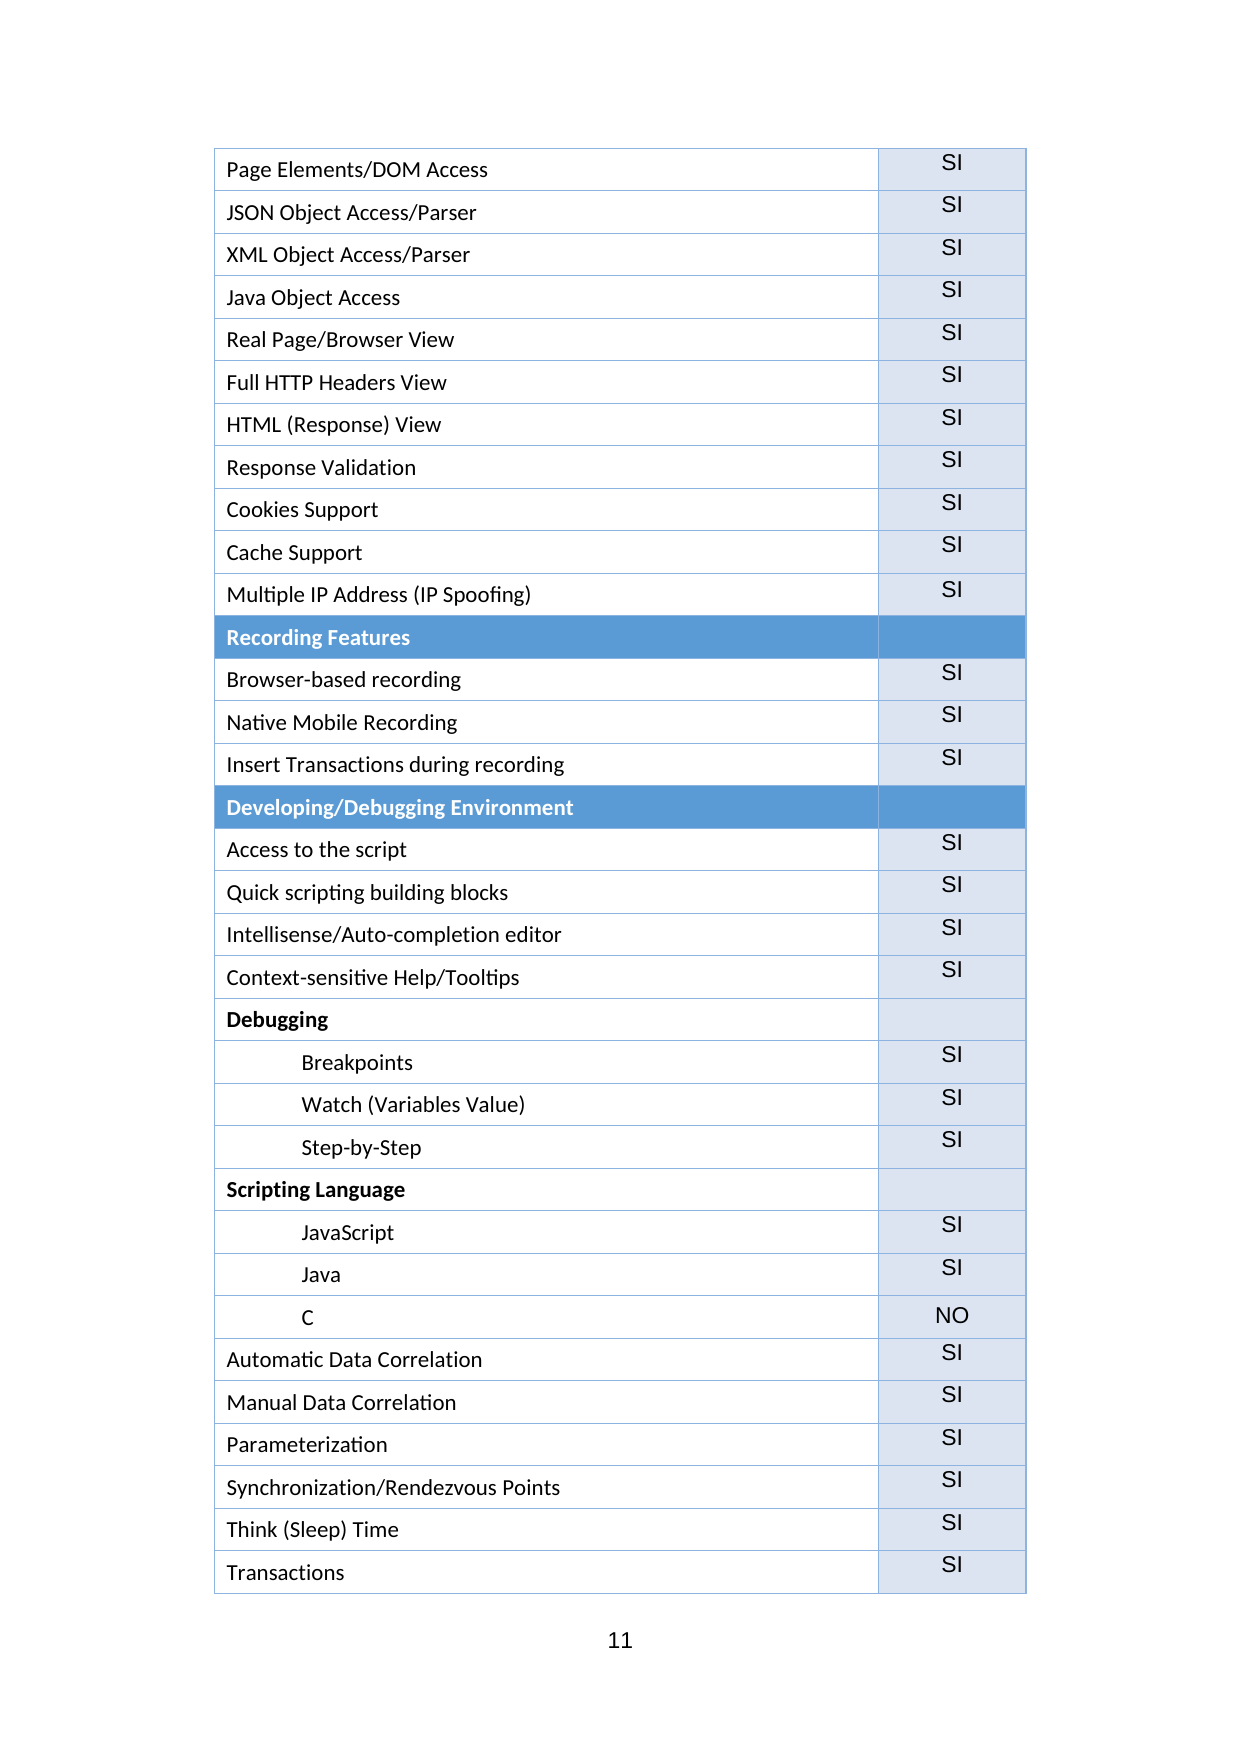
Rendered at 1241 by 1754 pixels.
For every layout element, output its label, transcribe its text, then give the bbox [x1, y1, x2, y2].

table_cell SI [879, 871, 1025, 913]
table_cell SI [879, 489, 1025, 530]
table_cell SI [879, 829, 1025, 870]
table_cell NO [879, 1296, 1025, 1338]
table_cell Real Page/Browser View [215, 319, 878, 360]
table_cell Native Mobile Recording [215, 701, 878, 743]
table_cell Think (Sleep) Time [215, 1509, 878, 1550]
table_cell SI [879, 956, 1025, 998]
table_cell Manual Data Correlation [215, 1381, 878, 1423]
table_cell SI [879, 1339, 1025, 1380]
table_cell SI [879, 404, 1025, 445]
table_cell SI [879, 1126, 1025, 1168]
table_cell Browser-based recording [215, 659, 878, 700]
table_cell Debugging [215, 999, 878, 1040]
table_cell SI [879, 1211, 1025, 1253]
table_cell SI [879, 1041, 1025, 1083]
table_cell SI [879, 1381, 1025, 1423]
table_cell Synchronization/Rendezvous Points [215, 1466, 878, 1508]
table_cell [879, 616, 1025, 658]
table_cell SI [879, 1509, 1025, 1550]
table_cell JavaScript [215, 1211, 878, 1253]
table_cell Breakpoints [215, 1041, 878, 1083]
table_cell Context-sensitive Help/Tooltips [215, 956, 878, 998]
table_cell SI [879, 701, 1025, 743]
table_cell SI [879, 659, 1025, 700]
table_cell Recording Features [215, 616, 878, 658]
table_cell Automatic Data Correlation [215, 1339, 878, 1380]
table_cell [879, 1169, 1025, 1210]
table_cell [879, 786, 1025, 828]
table_cell SI [879, 234, 1025, 275]
table_cell SI [879, 1254, 1025, 1295]
table_cell Cookies Support [215, 489, 878, 530]
table_cell Quick scripting building blocks [215, 871, 878, 913]
table_cell Response Validation [215, 446, 878, 488]
table_cell Developing/Debugging Environment [215, 786, 878, 828]
table_cell Multiple IP Address (IP Spoofing) [215, 574, 878, 615]
table_cell SI [879, 744, 1025, 785]
table_cell Step-by-Step [215, 1126, 878, 1168]
table_cell SI [879, 446, 1025, 488]
table_cell [879, 999, 1025, 1040]
table_cell SI [879, 361, 1025, 403]
table_cell Page Elements/DOM Access [215, 149, 878, 190]
table_cell JSON Object Access/Parser [215, 191, 878, 233]
table_cell SI [879, 531, 1025, 573]
table_cell SI [879, 191, 1025, 233]
table_cell XML Object Access/Parser [215, 234, 878, 275]
table_cell Insert Transactions during recording [215, 744, 878, 785]
table_cell Access to the script [215, 829, 878, 870]
table_cell SI [879, 1551, 1025, 1593]
table_cell Intellisense/Auto-completion editor [215, 914, 878, 955]
table_cell C [215, 1296, 878, 1338]
table_cell Transactions [215, 1551, 878, 1593]
table_cell Java Object Access [215, 276, 878, 318]
table_cell Parameterization [215, 1424, 878, 1465]
table_cell SI [879, 1466, 1025, 1508]
table_cell Java [215, 1254, 878, 1295]
table_cell SI [879, 574, 1025, 615]
table_cell SI [879, 319, 1025, 360]
table_cell SI [879, 276, 1025, 318]
table_cell Cache Support [215, 531, 878, 573]
table_cell SI [879, 1084, 1025, 1125]
table_cell SI [879, 149, 1025, 190]
table_cell Full HTTP Headers View [215, 361, 878, 403]
table_cell Watch (Variables Value) [215, 1084, 878, 1125]
table_cell SI [879, 1424, 1025, 1465]
table_cell Scripting Language [215, 1169, 878, 1210]
table_cell SI [879, 914, 1025, 955]
table_cell HTML (Response) View [215, 404, 878, 445]
